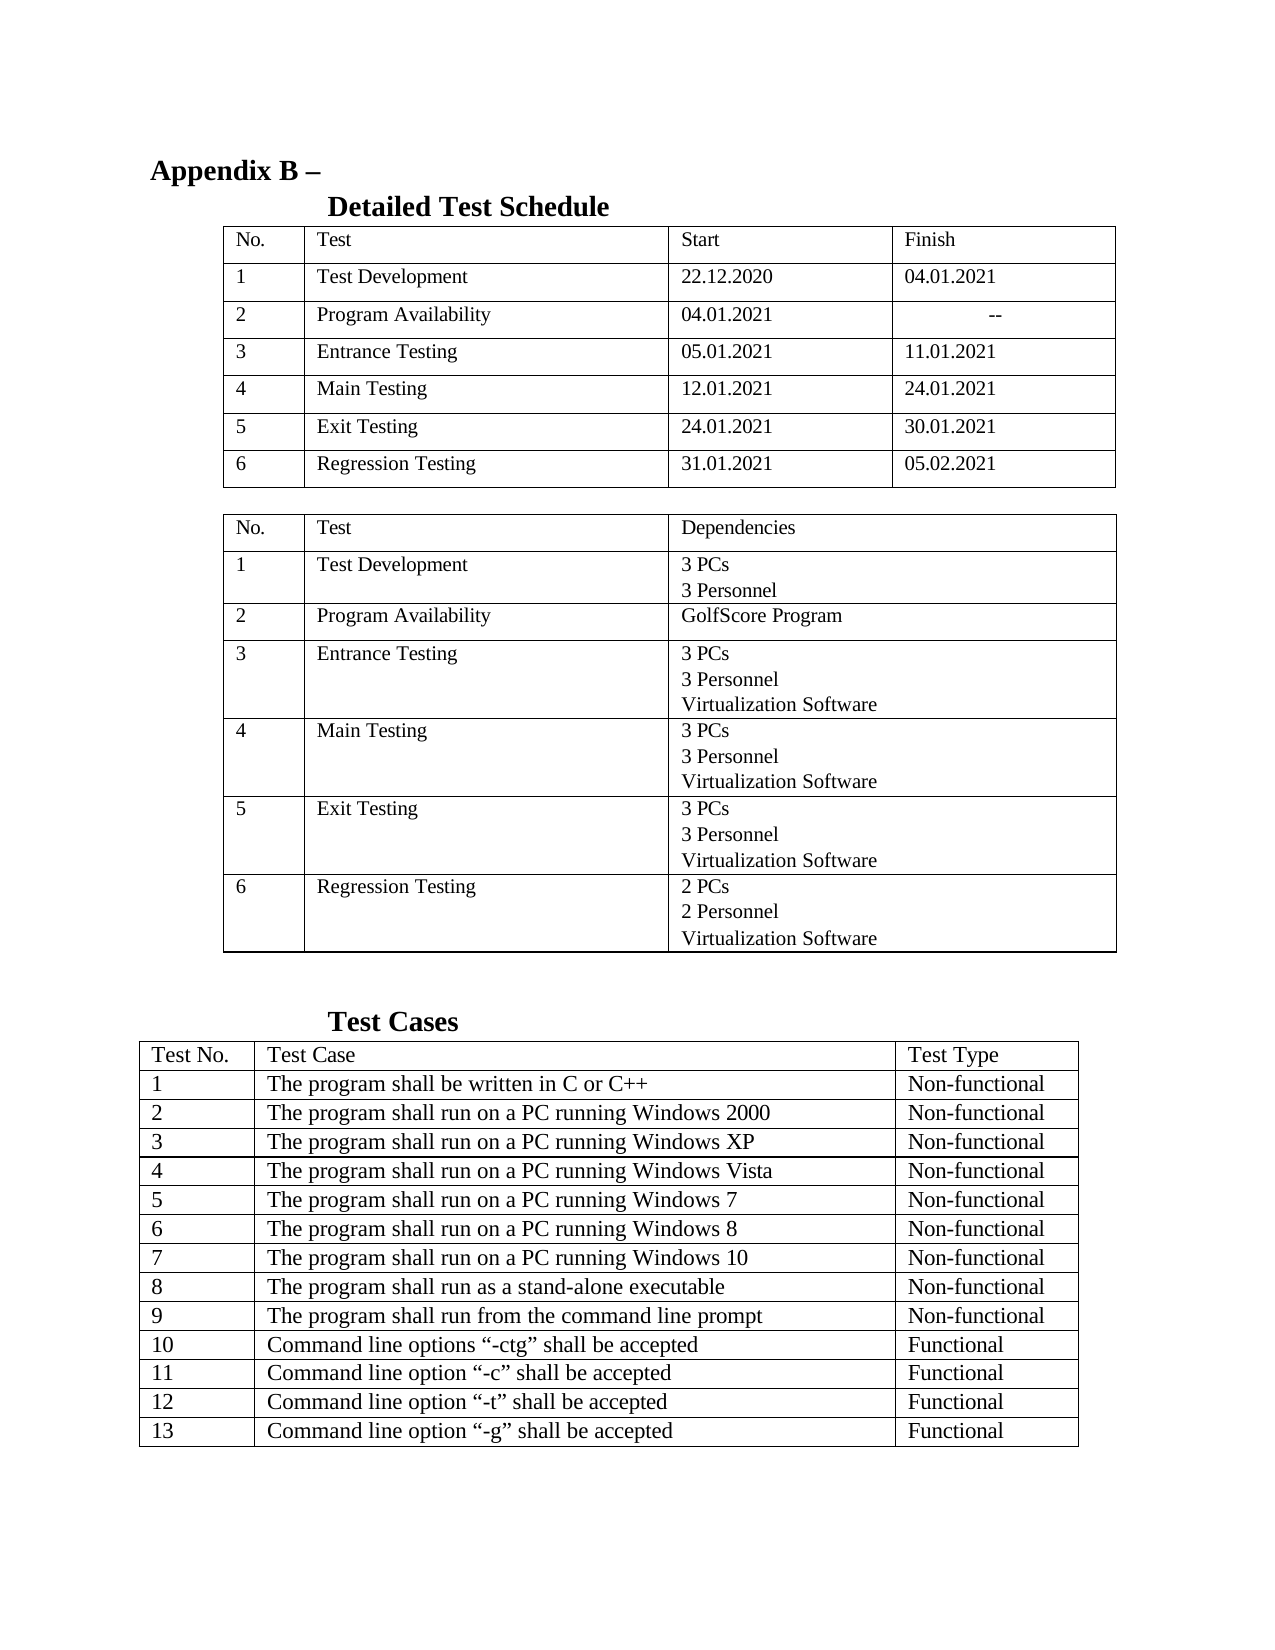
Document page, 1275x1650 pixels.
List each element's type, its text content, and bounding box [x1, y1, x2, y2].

table_cell 2 [140, 1100, 254, 1127]
table_cell 9 [140, 1302, 254, 1330]
table_cell Command line option “-c” shall be accepted [255, 1360, 895, 1388]
table_cell Command line option “-g” shall be accepted [255, 1418, 895, 1446]
table_cell 1 [224, 264, 304, 301]
table_cell 5 [224, 797, 304, 874]
text Detailed Test Schedule [327, 189, 1146, 223]
table_header No. [224, 515, 304, 551]
table_cell Non-functional [896, 1273, 1078, 1301]
table_cell Test Development [305, 264, 668, 301]
table_cell 6 [224, 875, 304, 951]
table_cell 13 [140, 1418, 254, 1446]
table_cell Command line options “-ctg” shall be accepted [255, 1331, 895, 1359]
table_cell Non-functional [896, 1100, 1078, 1127]
table_cell Functional [896, 1360, 1078, 1388]
table_cell 5 [140, 1186, 254, 1214]
table_header No. [224, 227, 304, 263]
table_cell 3 [224, 339, 304, 375]
table_cell 7 [140, 1244, 254, 1272]
table_cell 3 PCs 3 Personnel Virtualization Software [669, 719, 1116, 796]
table_cell The program shall run on a PC running Windows 2000 [255, 1100, 895, 1127]
table_cell Entrance Testing [305, 641, 668, 718]
table_cell GolfScore Program [669, 604, 1116, 640]
table_header Start [669, 227, 892, 263]
table_header Test No. [140, 1042, 254, 1069]
table_cell 24.01.2021 [893, 376, 1115, 413]
table_cell Functional [896, 1389, 1078, 1417]
table_cell 3 [140, 1129, 254, 1156]
table_cell 1 [224, 552, 304, 603]
table_cell Program Availability [305, 302, 668, 338]
table_cell Functional [896, 1331, 1078, 1359]
table_cell Test Development [305, 552, 668, 603]
table_cell 10 [140, 1331, 254, 1359]
table_cell 31.01.2021 [669, 451, 892, 487]
table_cell 3 PCs 3 Personnel [669, 552, 1116, 603]
table_cell Program Availability [305, 604, 668, 640]
table_cell The program shall be written in C or C++ [255, 1071, 895, 1098]
table_cell 4 [140, 1158, 254, 1185]
table_cell 3 PCs 3 Personnel Virtualization Software [669, 641, 1116, 718]
table_cell 4 [224, 719, 304, 796]
table_header Test Case [255, 1042, 895, 1069]
table_cell The program shall run on a PC running Windows 10 [255, 1244, 895, 1272]
table_cell Regression Testing [305, 875, 668, 951]
table_cell Entrance Testing [305, 339, 668, 375]
table_cell 6 [224, 451, 304, 487]
table_cell 8 [140, 1273, 254, 1301]
table_cell 3 PCs 3 Personnel Virtualization Software [669, 797, 1116, 874]
table_cell Non-functional [896, 1244, 1078, 1272]
table_header Test [305, 227, 668, 263]
table_cell 4 [224, 376, 304, 413]
table_cell 05.01.2021 [669, 339, 892, 375]
text Test Cases [327, 1004, 1146, 1037]
table_header Test Type [896, 1042, 1078, 1069]
table_cell 12 [140, 1389, 254, 1417]
table_cell The program shall run on a PC running Windows Vista [255, 1158, 895, 1185]
table_cell Regression Testing [305, 451, 668, 487]
table_cell The program shall run on a PC running Windows 7 [255, 1186, 895, 1214]
table_cell 22.12.2020 [669, 264, 892, 301]
table_cell Non-functional [896, 1158, 1078, 1185]
table_cell 30.01.2021 [893, 414, 1115, 450]
table_cell Non-functional [896, 1071, 1078, 1098]
table_cell Exit Testing [305, 414, 668, 450]
table_header Test [305, 515, 668, 551]
table_header Finish [893, 227, 1115, 263]
table_cell 2 PCs 2 Personnel Virtualization Software [669, 875, 1116, 951]
table_cell 1 [140, 1071, 254, 1098]
table_cell 12.01.2021 [669, 376, 892, 413]
table_cell Main Testing [305, 719, 668, 796]
table_cell 2 [224, 604, 304, 640]
table_cell Non-functional [896, 1129, 1078, 1156]
table_cell The program shall run on a PC running Windows 8 [255, 1215, 895, 1243]
table_cell 04.01.2021 [669, 302, 892, 338]
table_cell Exit Testing [305, 797, 668, 874]
table_cell The program shall run on a PC running Windows XP [255, 1129, 895, 1156]
table_cell 11 [140, 1360, 254, 1388]
table_cell 04.01.2021 [893, 264, 1115, 301]
table_cell Functional [896, 1418, 1078, 1446]
table_cell Non-functional [896, 1215, 1078, 1243]
table_cell Non-functional [896, 1186, 1078, 1214]
table_cell Non-functional [896, 1302, 1078, 1330]
table_cell 24.01.2021 [669, 414, 892, 450]
table_cell The program shall run as a stand-alone executable [255, 1273, 895, 1301]
table_cell 2 [224, 302, 304, 338]
table_cell Main Testing [305, 376, 668, 413]
table_cell 6 [140, 1215, 254, 1243]
table_cell -- [893, 302, 1115, 338]
table_cell The program shall run from the command line prompt [255, 1302, 895, 1330]
table_cell 05.02.2021 [893, 451, 1115, 487]
table_cell 3 [224, 641, 304, 718]
table_cell 5 [224, 414, 304, 450]
table_cell Command line option “-t” shall be accepted [255, 1389, 895, 1417]
table_cell 11.01.2021 [893, 339, 1115, 375]
text Appendix B – [150, 153, 1146, 186]
table_header Dependencies [669, 515, 1116, 551]
